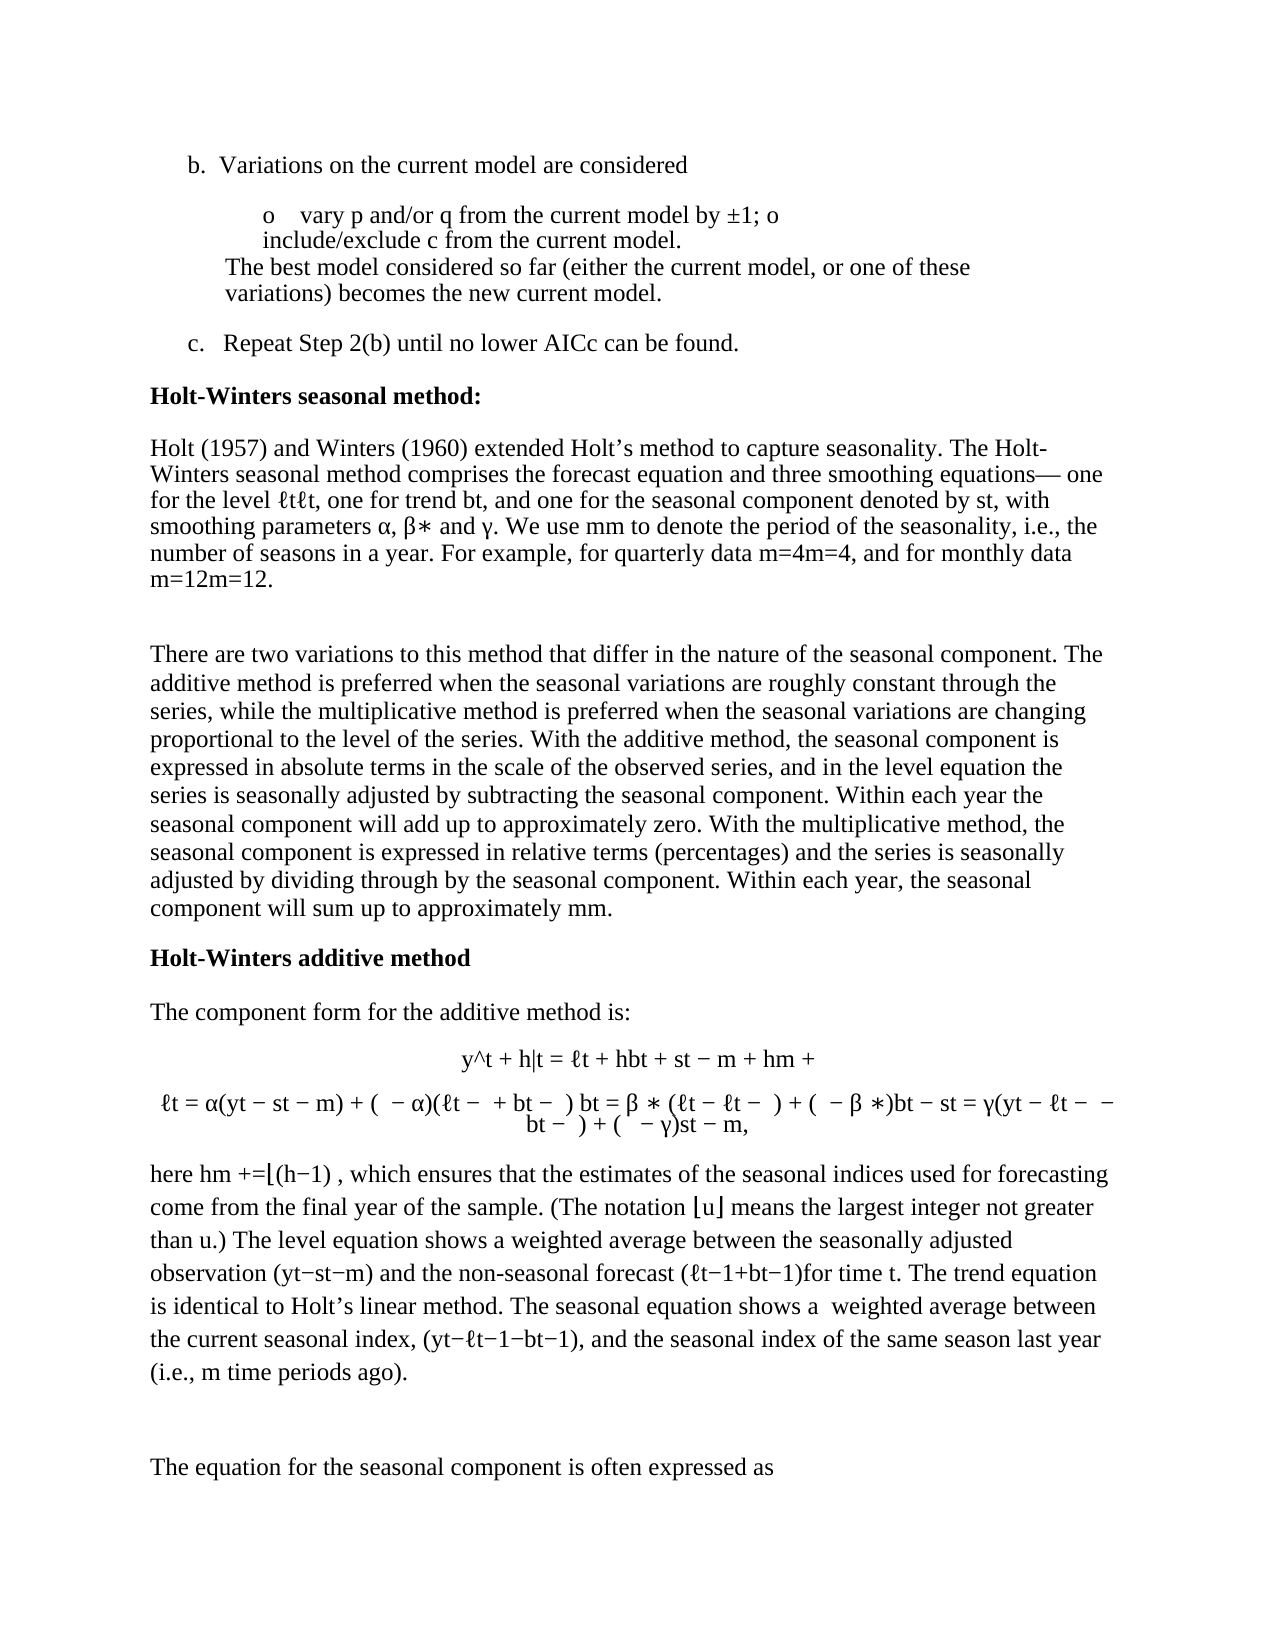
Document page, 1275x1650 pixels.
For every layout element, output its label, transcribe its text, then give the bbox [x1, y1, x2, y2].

text Holt (1957) and Winters (1960) extended Holt’s method to capture seasonality. The Holt-Winters seasonal method comprises the forecast equation and three smoothing equations— one for the level ℓtℓt, one for trend bt, and one for the seasonal component denoted by st, with smoothing parameters α, β∗ and γ. We use mm to denote the period of the seasonality, i.e., the number of seasons in a year. For example, for quarterly data m=4m=4, and for monthly data m=12m=12. [150, 435, 1103, 593]
text The best model considered so far (either the current model, or one of these variations) becomes the new current model. [225, 254, 1028, 307]
text Holt-Winters additive method [150, 943, 1125, 972]
text ℓt = α(yt − st − m) + ( − α)(ℓt − + bt − ) bt = β ∗ (ℓt − ℓt − ) + ( − β ∗)bt − st = γ(yt − ℓt − − bt − ) + ( − γ)st − m, [150, 1093, 1124, 1138]
text b. Variations on the current model are considered [187, 150, 1125, 179]
text Holt-Winters seasonal method: [150, 381, 1125, 410]
text There are two variations to this method that differ in the nature of the seasonal component. The additive method is preferred when the seasonal variations are roughly constant through the series, while the multiplicative method is preferred when the seasonal variations are changing proportional to the level of the series. With the additive method, the seasonal component is expressed in absolute terms in the scale of the observed series, and in the level equation the series is seasonally adjusted by subtracting the seasonal component. Within each year the seasonal component will add up to approximately zero. With the multiplicative method, the seasonal component is expressed in relative terms (percentages) and the series is seasonally adjusted by dividing through by the seasonal component. Within each year, the seasonal component will sum up to approximately mm. [150, 640, 1124, 922]
text The component form for the additive method is: [150, 997, 1125, 1026]
text y^t + h|t = ℓt + hbt + st − m + hm + [534, 1051, 1126, 1072]
text here hm +=⌊(h−1) , which ensures that the estimates of the seasonal indices used for forecasting come from the final year of the sample. (The notation ⌊u⌋ means the largest integer not greater than u.) The level equation shows a weighted average between the seasonally adjusted observation (yt−st−m) and the non-seasonal forecast (ℓt−1+bt−1)for time t. The trend equation is identical to Holt’s linear method. The seasonal equation shows a weighted average between the current seasonal index, (yt−ℓt−1−bt−1), and the seasonal index of the same season last year (i.e., m time periods ago). [150, 1159, 1116, 1386]
text y^t + h|t = ℓt + hbt + st − m + hm + [150, 1051, 533, 1072]
text c. Repeat Step 2(b) until no lower AICc can be found. [187, 328, 1125, 356]
list vary p and/or q from the current model by ±1; o include/exclude c from the current model. [262, 204, 806, 254]
text The equation for the seasonal component is often expressed as [150, 1452, 1125, 1481]
